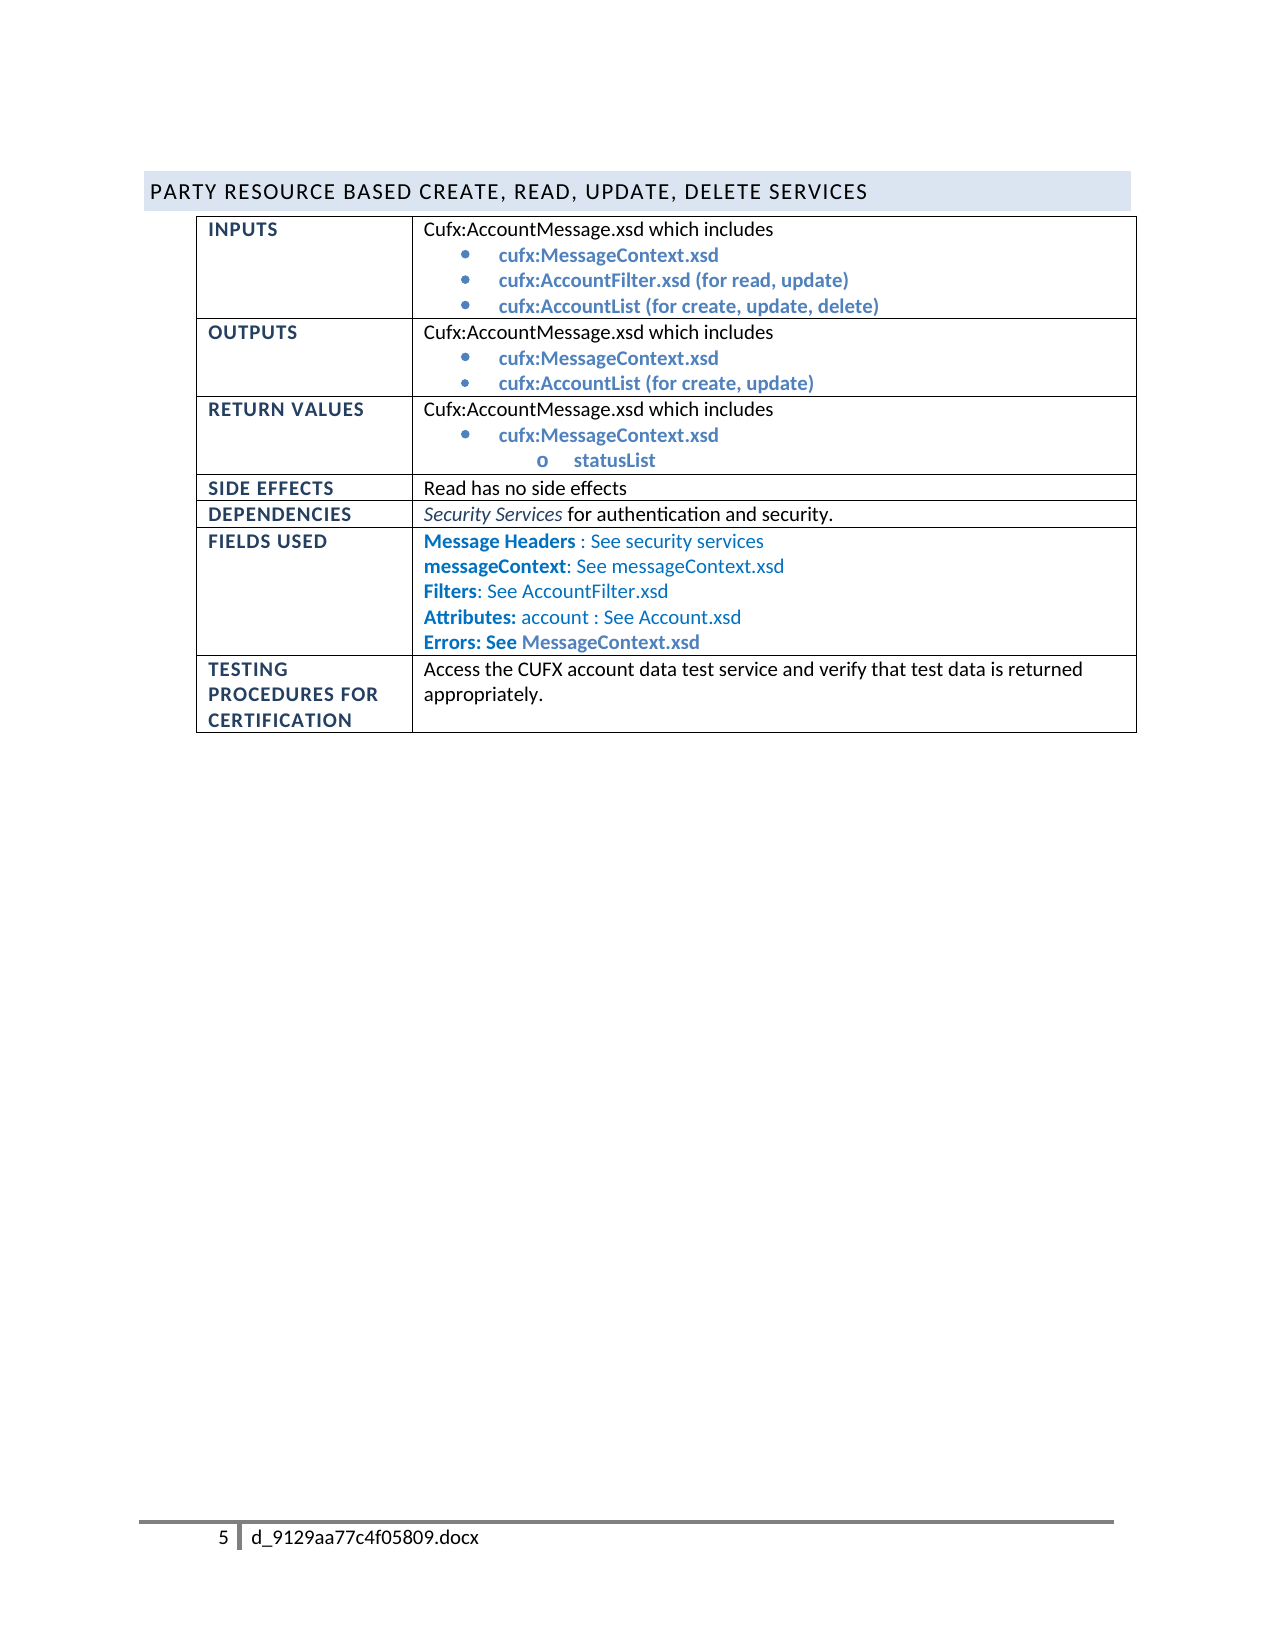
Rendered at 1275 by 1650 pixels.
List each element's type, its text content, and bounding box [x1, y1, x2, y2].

table_cell Read has no side effects [413, 475, 1136, 500]
table_header INPUTS [197, 217, 412, 318]
table_cell Security Services for authentication and security. [413, 501, 1136, 527]
table_cell Return Values [197, 397, 412, 474]
table_cell Outputs [197, 319, 412, 396]
table_cell Cufx:AccountMessage.xsd which includes cufx:MessageContext.xsd statusList [413, 397, 1136, 474]
table_cell Message Headers : See security services messageContext: See messageContext.xsd Filters: See AccountFilter.xsd Attributes: account : See Account.xsd Errors: See MessageContext.xsd [413, 528, 1136, 655]
table_cell Testing Procedures for Certification [197, 656, 412, 732]
table_cell Cufx:AccountMessage.xsd which includes cufx:MessageContext.xsd cufx:AccountList (for create, update) [413, 319, 1136, 396]
table_cell Access the CUFX account data test service and verify that test data is returned appropriately. [413, 656, 1136, 732]
table_cell Side Effects [197, 475, 412, 500]
table_header Cufx:AccountMessage.xsd which includes cufx:MessageContext.xsd cufx:AccountFilter.xsd (for read, update) cufx:AccountList (for create, update, delete) [413, 217, 1136, 318]
table_cell Fields used [197, 528, 412, 655]
table_cell Dependencies [197, 501, 412, 527]
subtitle Party Resource based create, read, update, delete services [150, 177, 1125, 205]
